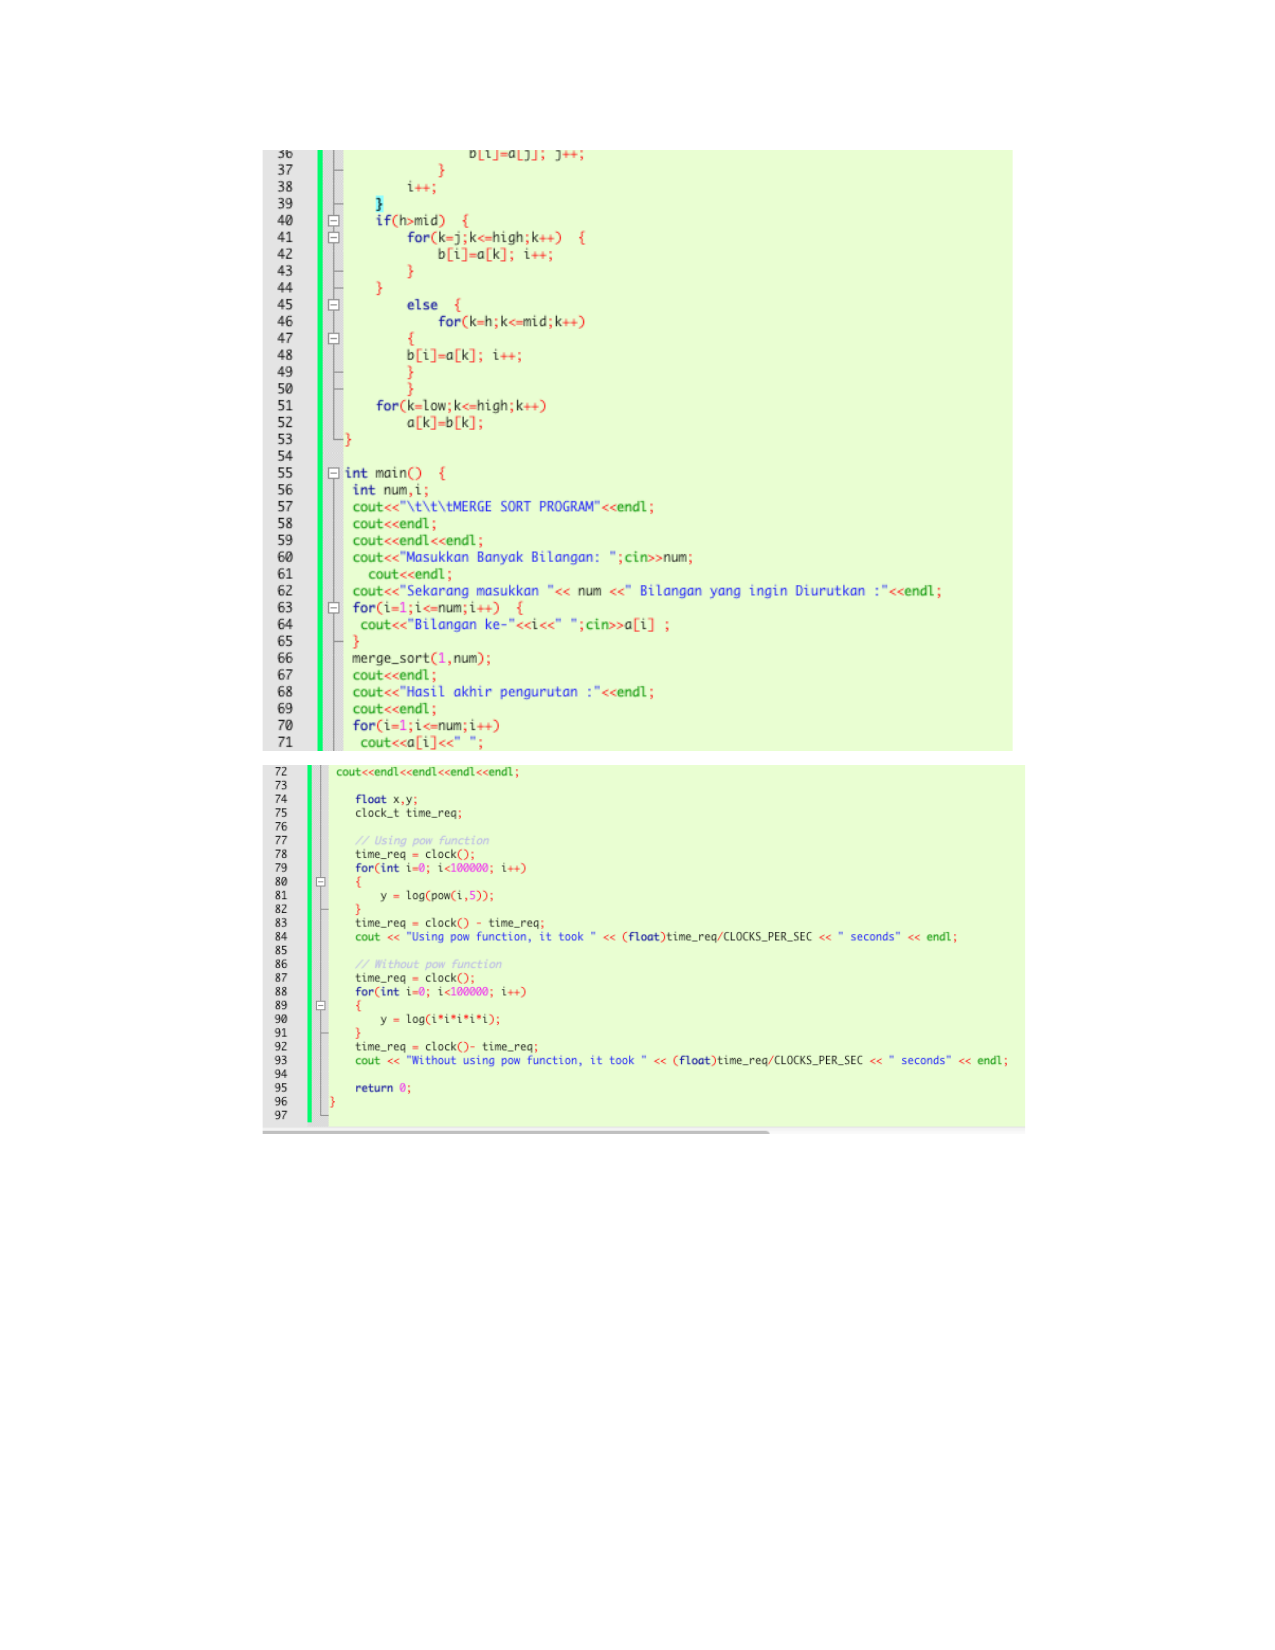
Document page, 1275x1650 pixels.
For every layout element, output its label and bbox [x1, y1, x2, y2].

picture [262, 150, 1013, 751]
picture [262, 765, 1025, 1134]
